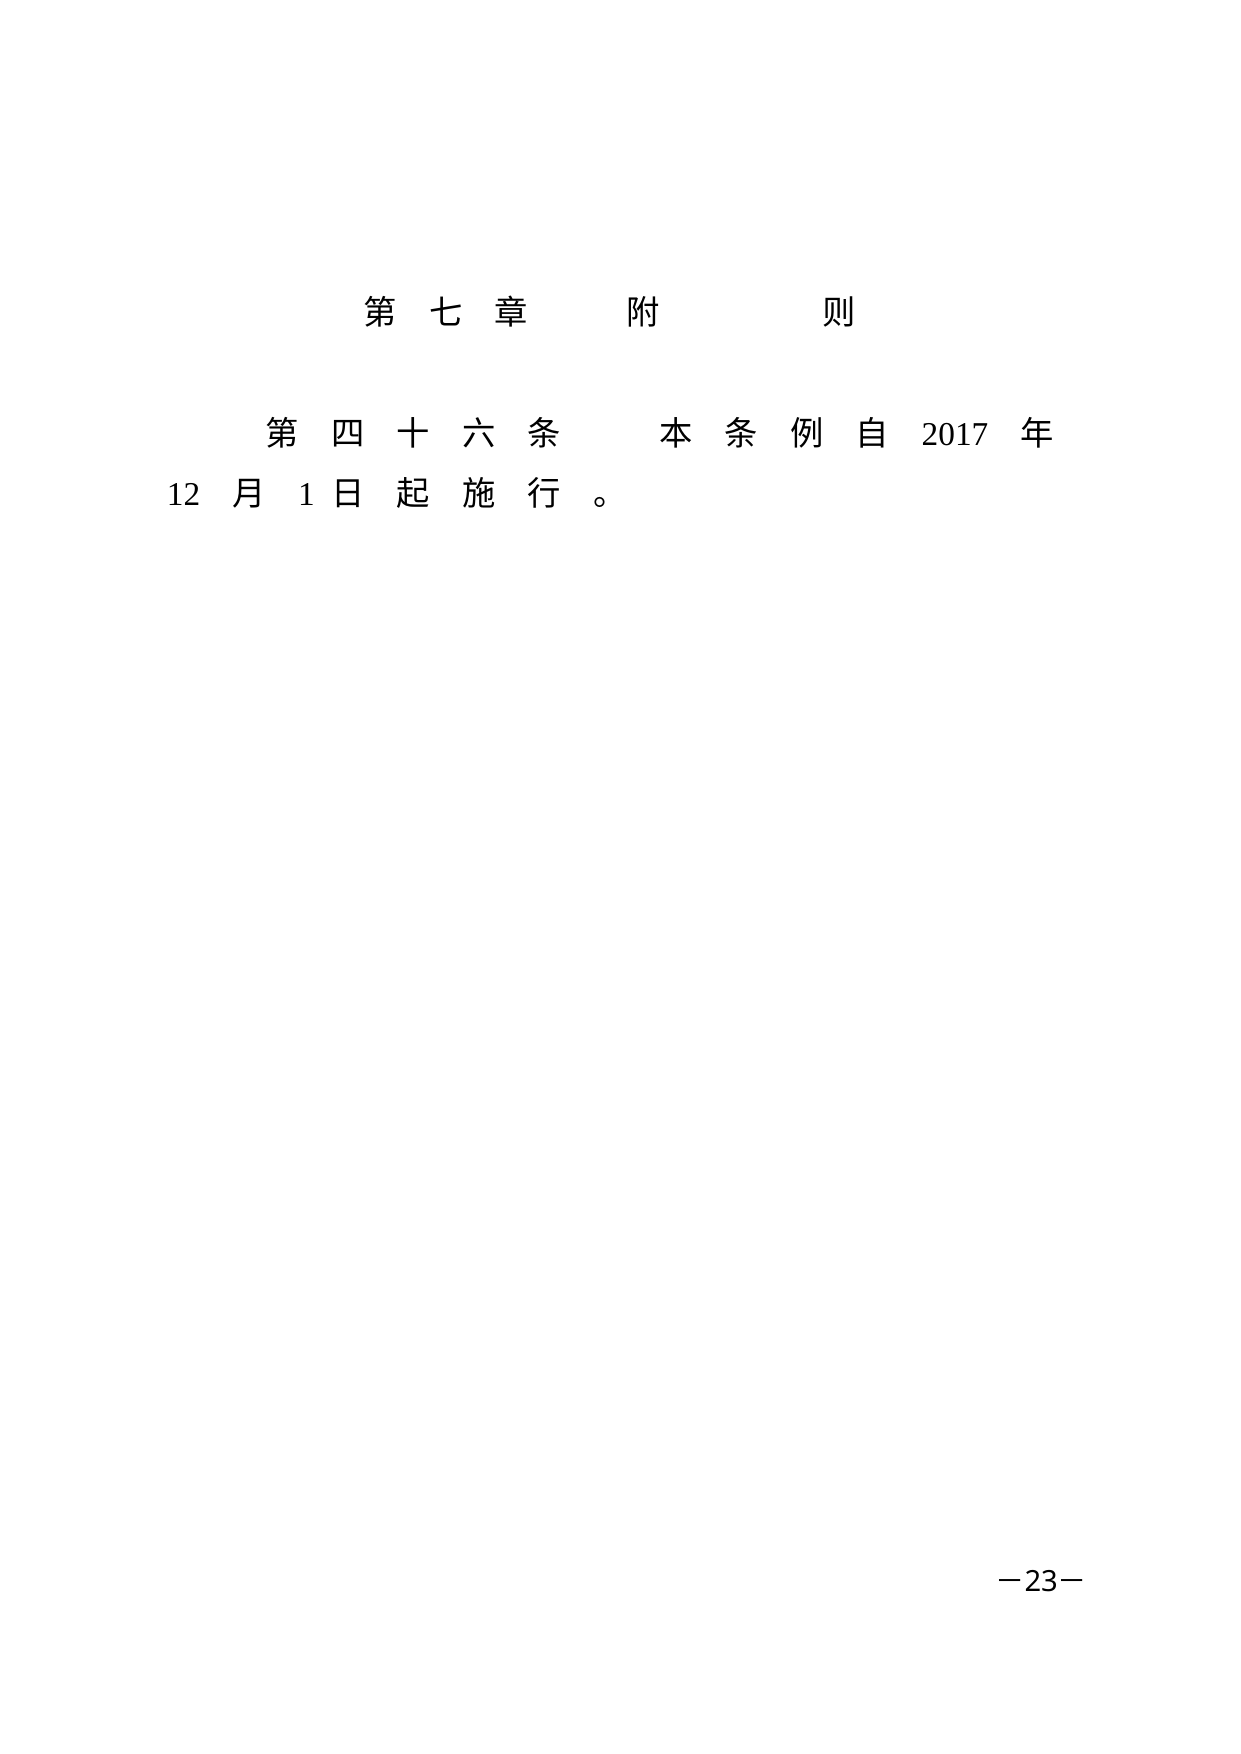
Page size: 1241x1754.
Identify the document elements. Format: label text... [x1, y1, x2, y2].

text 第七章 附 则 [167, 280, 1085, 340]
text 第四十六条 本条例自2017年12月1日起施行。 [167, 400, 1085, 521]
